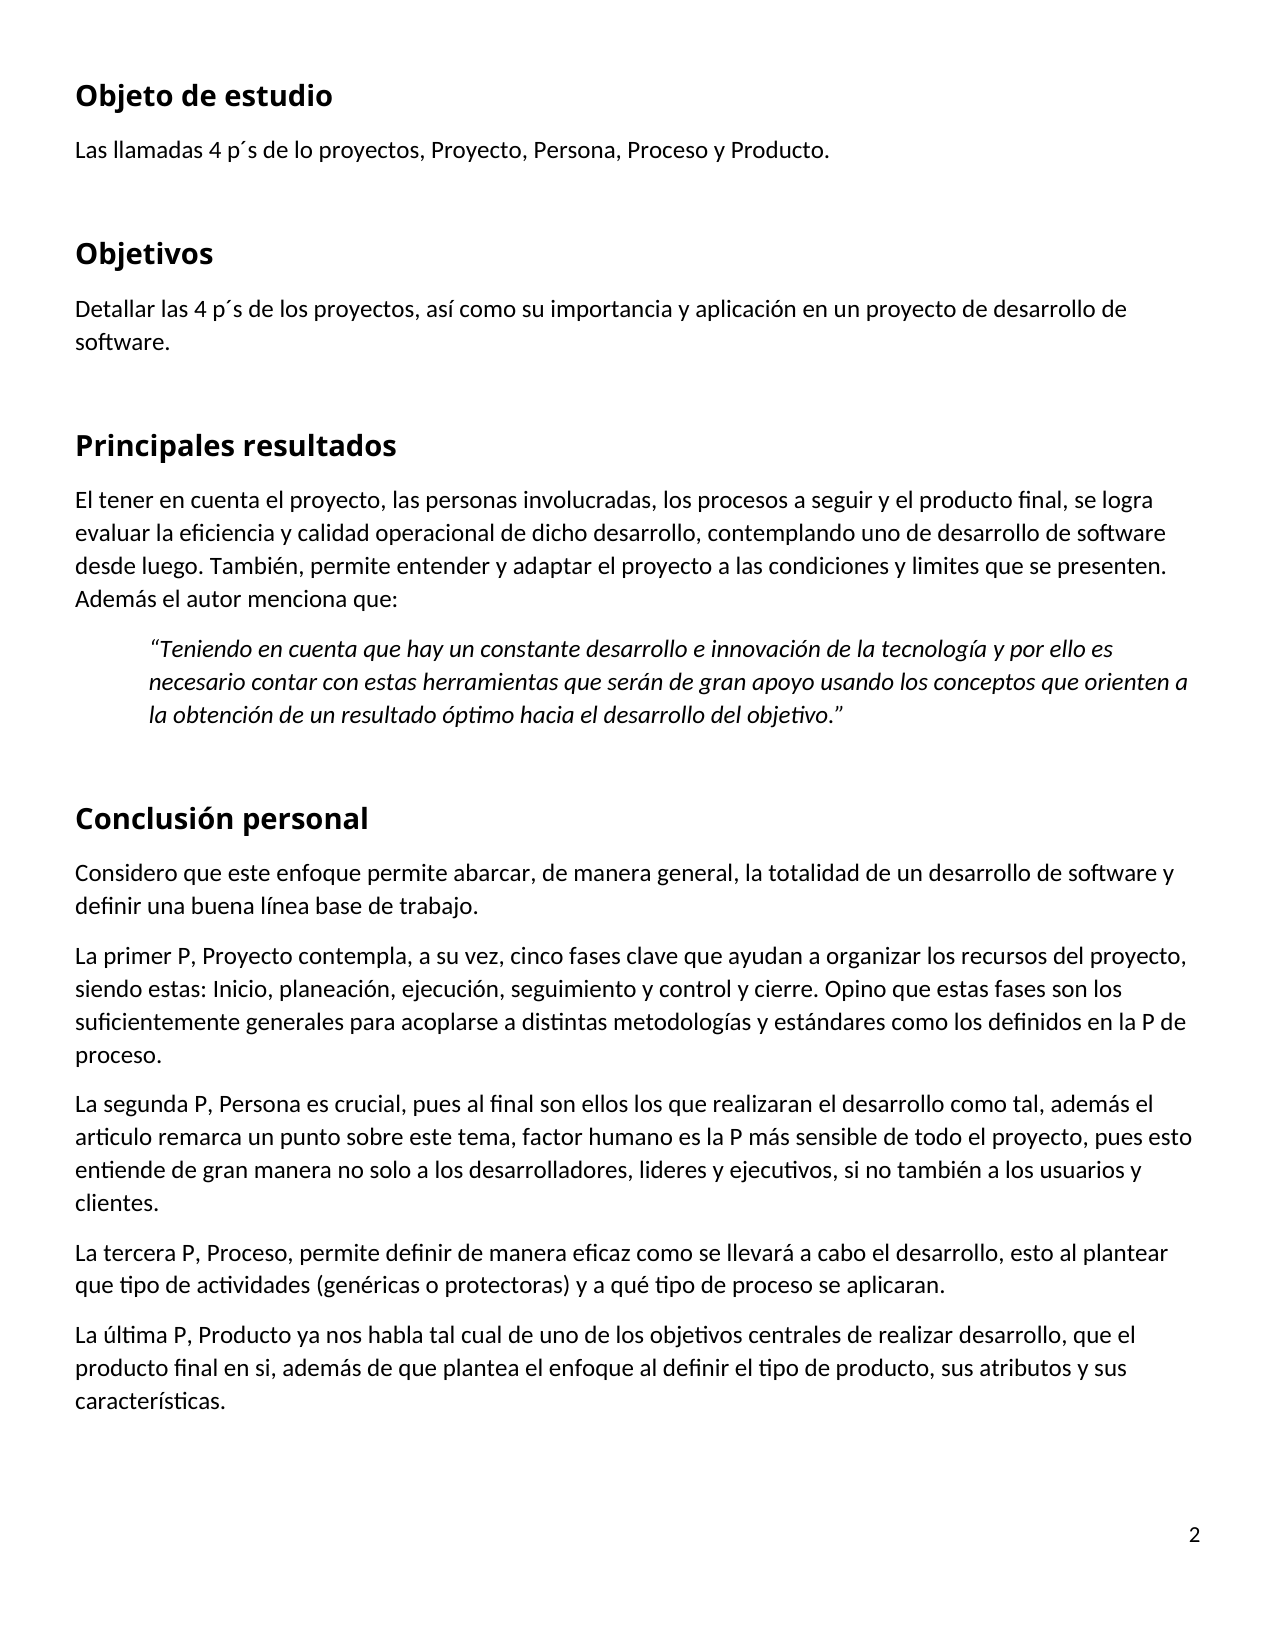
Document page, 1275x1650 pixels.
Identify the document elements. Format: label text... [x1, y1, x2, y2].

text Conclusión personal [75, 798, 1200, 838]
text El tener en cuenta el proyecto, las personas involucradas, los procesos a seguir y el producto final, se logra evaluar la eficiencia y calidad operacional de dicho desarrollo, contemplando uno de desarrollo de software desde luego. También, permite entender y adaptar el proyecto a las condiciones y limites que se presenten. Además el autor menciona que: [75, 485, 1200, 614]
text “Teniendo en cuenta que hay un constante desarrollo e innovación de la tecnología y por ello es necesario contar con estas herramientas que serán de gran apoyo usando los conceptos que orienten a la obtención de un resultado óptimo hacia el desarrollo del objetivo.” [149, 633, 1200, 729]
text Detallar las 4 p´s de los proyectos, así como su importancia y aplicación en un proyecto de desarrollo de software. [75, 293, 1200, 357]
text Principales resultados [75, 425, 1200, 465]
text Considero que este enfoque permite abarcar, de manera general, la totalidad de un desarrollo de software y definir una buena línea base de trabajo. [75, 857, 1200, 921]
text La primer P, Proyecto contempla, a su vez, cinco fases clave que ayudan a organizar los recursos del proyecto, siendo estas: Inicio, planeación, ejecución, seguimiento y control y cierre. Opino que estas fases son los suficientemente generales para acoplarse a distintas metodologías y estándares como los definidos en la P de proceso. [75, 940, 1200, 1069]
text La tercera P, Proceso, permite definir de manera eficaz como se llevará a cabo el desarrollo, esto al plantear que tipo de actividades (genéricas o protectoras) y a qué tipo de proceso se aplicaran. [75, 1237, 1200, 1300]
text La última P, Producto ya nos habla tal cual de uno de los objetivos centrales de realizar desarrollo, que el producto final en si, además de que plantea el enfoque al definir el tipo de producto, sus atributos y sus características. [75, 1319, 1200, 1416]
text La segunda P, Persona es crucial, pues al final son ellos los que realizaran el desarrollo como tal, además el articulo remarca un punto sobre este tema, factor humano es la P más sensible de todo el proyecto, pues esto entiende de gran manera no solo a los desarrolladores, lideres y ejecutivos, si no también a los usuarios y clientes. [75, 1088, 1200, 1218]
text Las llamadas 4 p´s de lo proyectos, Proyecto, Persona, Proceso y Producto. [75, 134, 1200, 165]
text Objeto de estudio [75, 75, 1200, 115]
text Objetivos [75, 234, 1200, 273]
